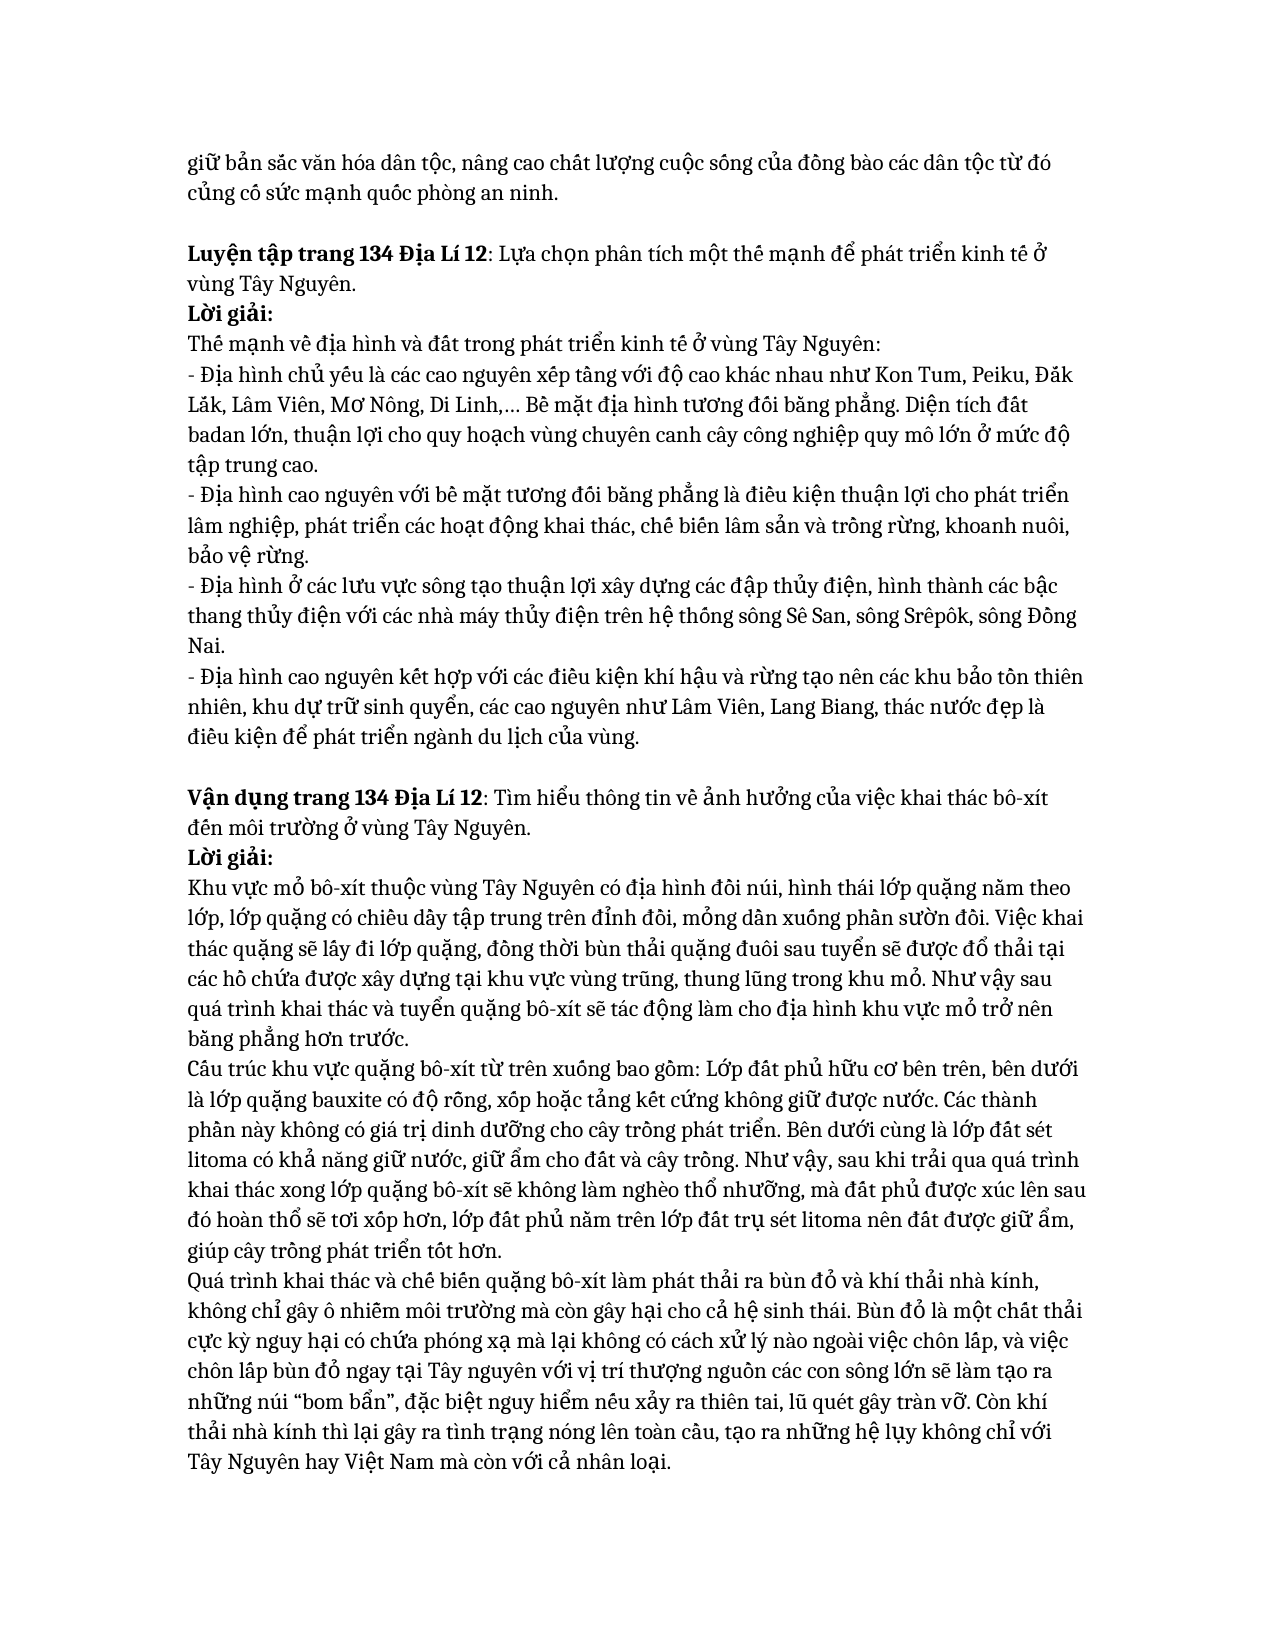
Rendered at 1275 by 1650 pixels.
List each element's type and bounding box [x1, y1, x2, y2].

text [187, 150, 1087, 1475]
